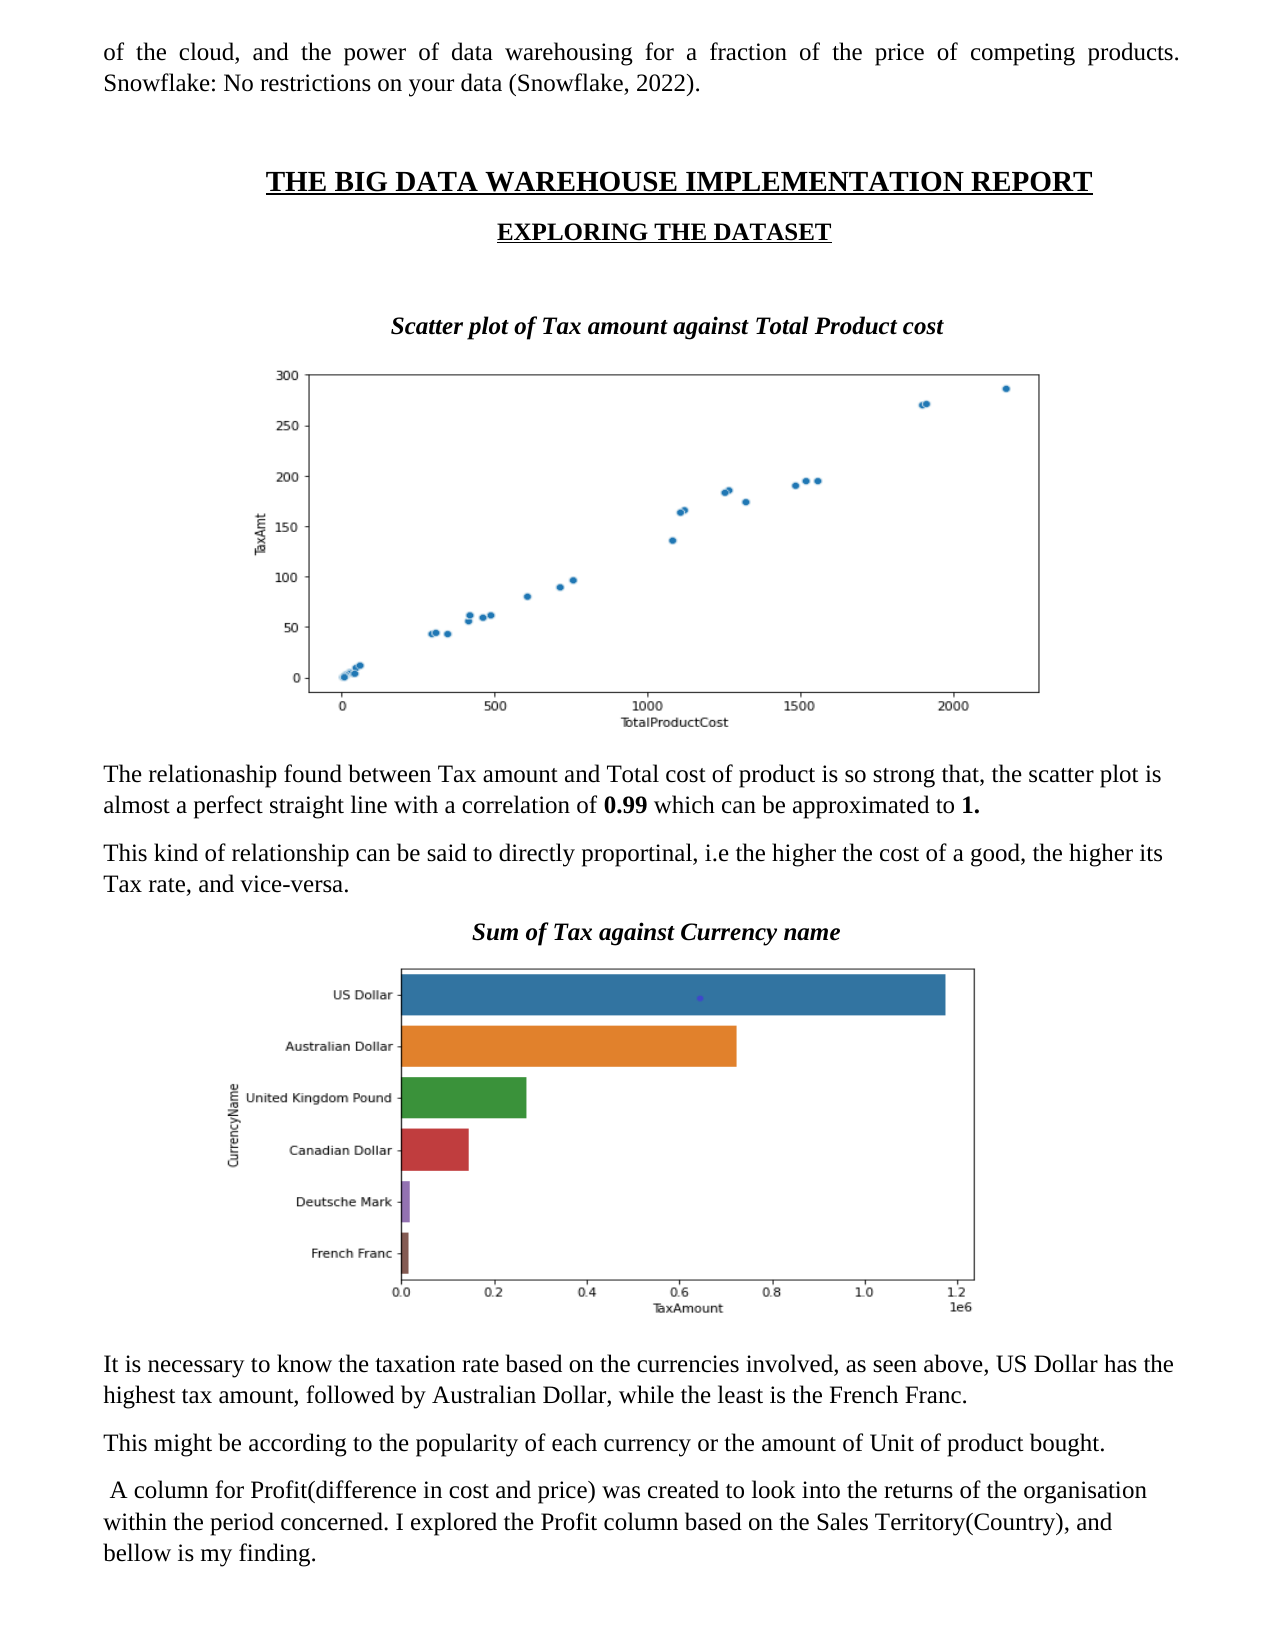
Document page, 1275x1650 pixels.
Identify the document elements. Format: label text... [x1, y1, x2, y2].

picture [178, 964, 1002, 1331]
text Scatter plot of Tax amount against Total Product cost [103, 311, 1181, 340]
text The relationaship found between Tax amount and Total cost of product is so strong that, the scatter plot is almost a perfect straight line with a correlation of 0.99 which can be approximated to 1. [103, 759, 1181, 819]
text A column for Profit(difference in cost and price) was created to look into the returns of the organisation within the period concerned. I explored the Profit column based on the Sales Territory(Country), and bellow is my finding. [103, 1476, 1181, 1566]
text THE BIG DATA WAREHOUSE IMPLEMENTATION REPORT [103, 164, 1181, 197]
picture [234, 359, 1078, 741]
text It is necessary to know the taxation rate based on the currencies involved, as seen above, US Dollar has the highest tax amount, followed by Australian Dollar, while the least is the French Franc. [103, 1349, 1181, 1409]
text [103, 37, 1181, 97]
text Sum of Tax against Currency name [103, 917, 1181, 946]
text This might be according to the popularity of each currency or the amount of Unit of product bought. [103, 1428, 1181, 1457]
text EXPLORING THE DATASET [103, 217, 1181, 246]
text This kind of relationship can be said to directly proportinal, i.e the higher the cost of a good, the higher its Tax rate, and vice-versa. [103, 838, 1181, 898]
